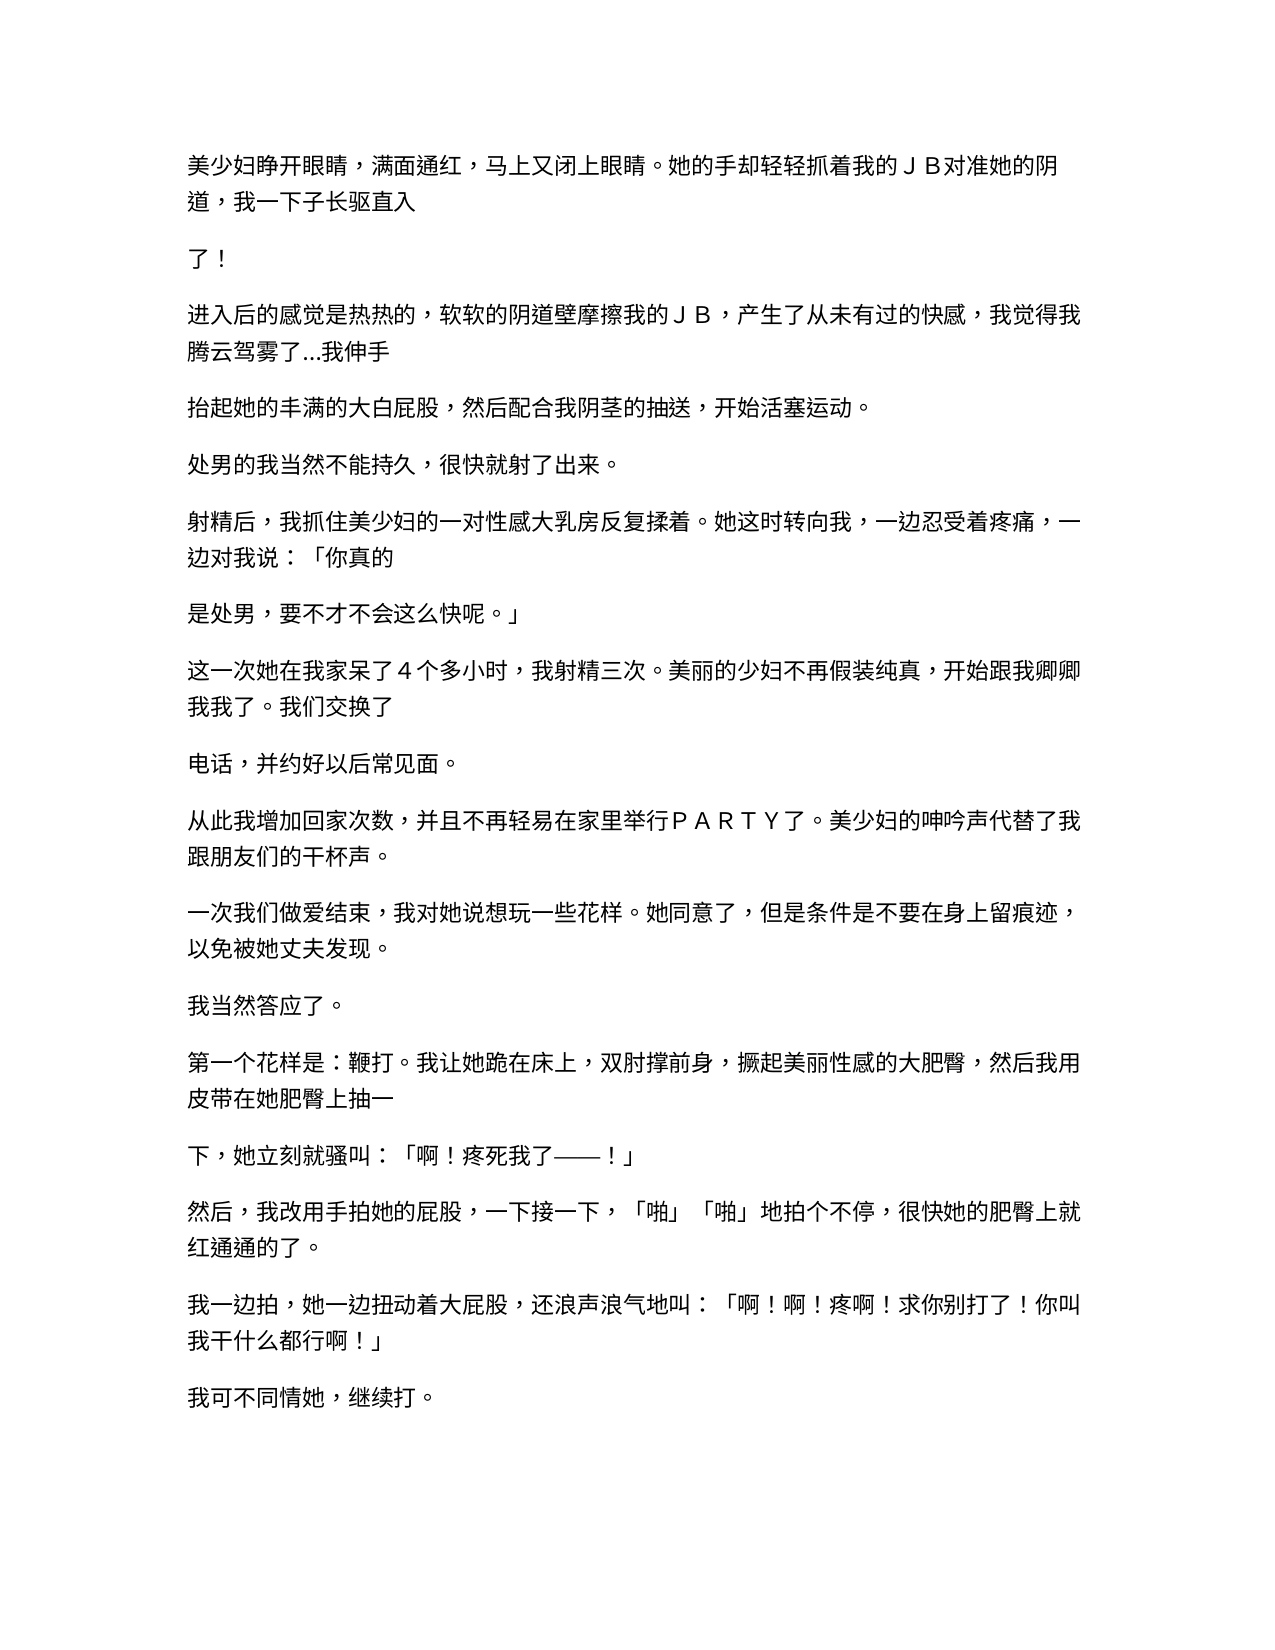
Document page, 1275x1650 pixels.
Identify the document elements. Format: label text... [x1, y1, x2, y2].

text 电话，并约好以后常见面。 [187, 748, 1087, 779]
text 我一边拍，她一边扭动着大屁股，还浪声浪气地叫：「啊！啊！疼啊！求你别打了！你叫我干什么都行啊！」 [187, 1289, 1087, 1356]
text 我可不同情她，继续打。 [187, 1382, 1087, 1413]
text 一次我们做爱结束，我对她说想玩一些花样。她同意了，但是条件是不要在身上留痕迹，以免被她丈夫发现。 [187, 897, 1087, 964]
text 我当然答应了。 [187, 990, 1087, 1021]
text 美少妇睁开眼睛，满面通红，马上又闭上眼睛。她的手却轻轻抓着我的ＪＢ对准她的阴道，我一下子长驱直入 [187, 150, 1087, 217]
text 这一次她在我家呆了４个多小时，我射精三次。美丽的少妇不再假装纯真，开始跟我卿卿我我了。我们交换了 [187, 655, 1087, 722]
text 是处男，要不才不会这么快呢。」 [187, 598, 1087, 630]
text 进入后的感觉是热热的，软软的阴道壁摩擦我的ＪＢ，产生了从未有过的快感，我觉得我腾云驾雾了…我伸手 [187, 299, 1087, 367]
text 抬起她的丰满的大白屁股，然后配合我阴茎的抽送，开始活塞运动。 [187, 392, 1087, 423]
text 从此我增加回家次数，并且不再轻易在家里举行ＰＡＲＴＹ了。美少妇的呻吟声代替了我跟朋友们的干杯声。 [187, 805, 1087, 872]
text 处男的我当然不能持久，很快就射了出来。 [187, 449, 1087, 480]
text 了！ [187, 243, 1087, 274]
text 然后，我改用手拍她的屁股，一下接一下，「啪」「啪」地拍个不停，很快她的肥臀上就红通通的了。 [187, 1196, 1087, 1263]
text 射精后，我抓住美少妇的一对性感大乳房反复揉着。她这时转向我，一边忍受着疼痛，一边对我说：「你真的 [187, 506, 1087, 573]
text 下，她立刻就骚叫：「啊！疼死我了——！」 [187, 1139, 1087, 1171]
text 第一个花样是：鞭打。我让她跪在床上，双肘撑前身，撅起美丽性感的大肥臀，然后我用皮带在她肥臀上抽一 [187, 1047, 1087, 1114]
